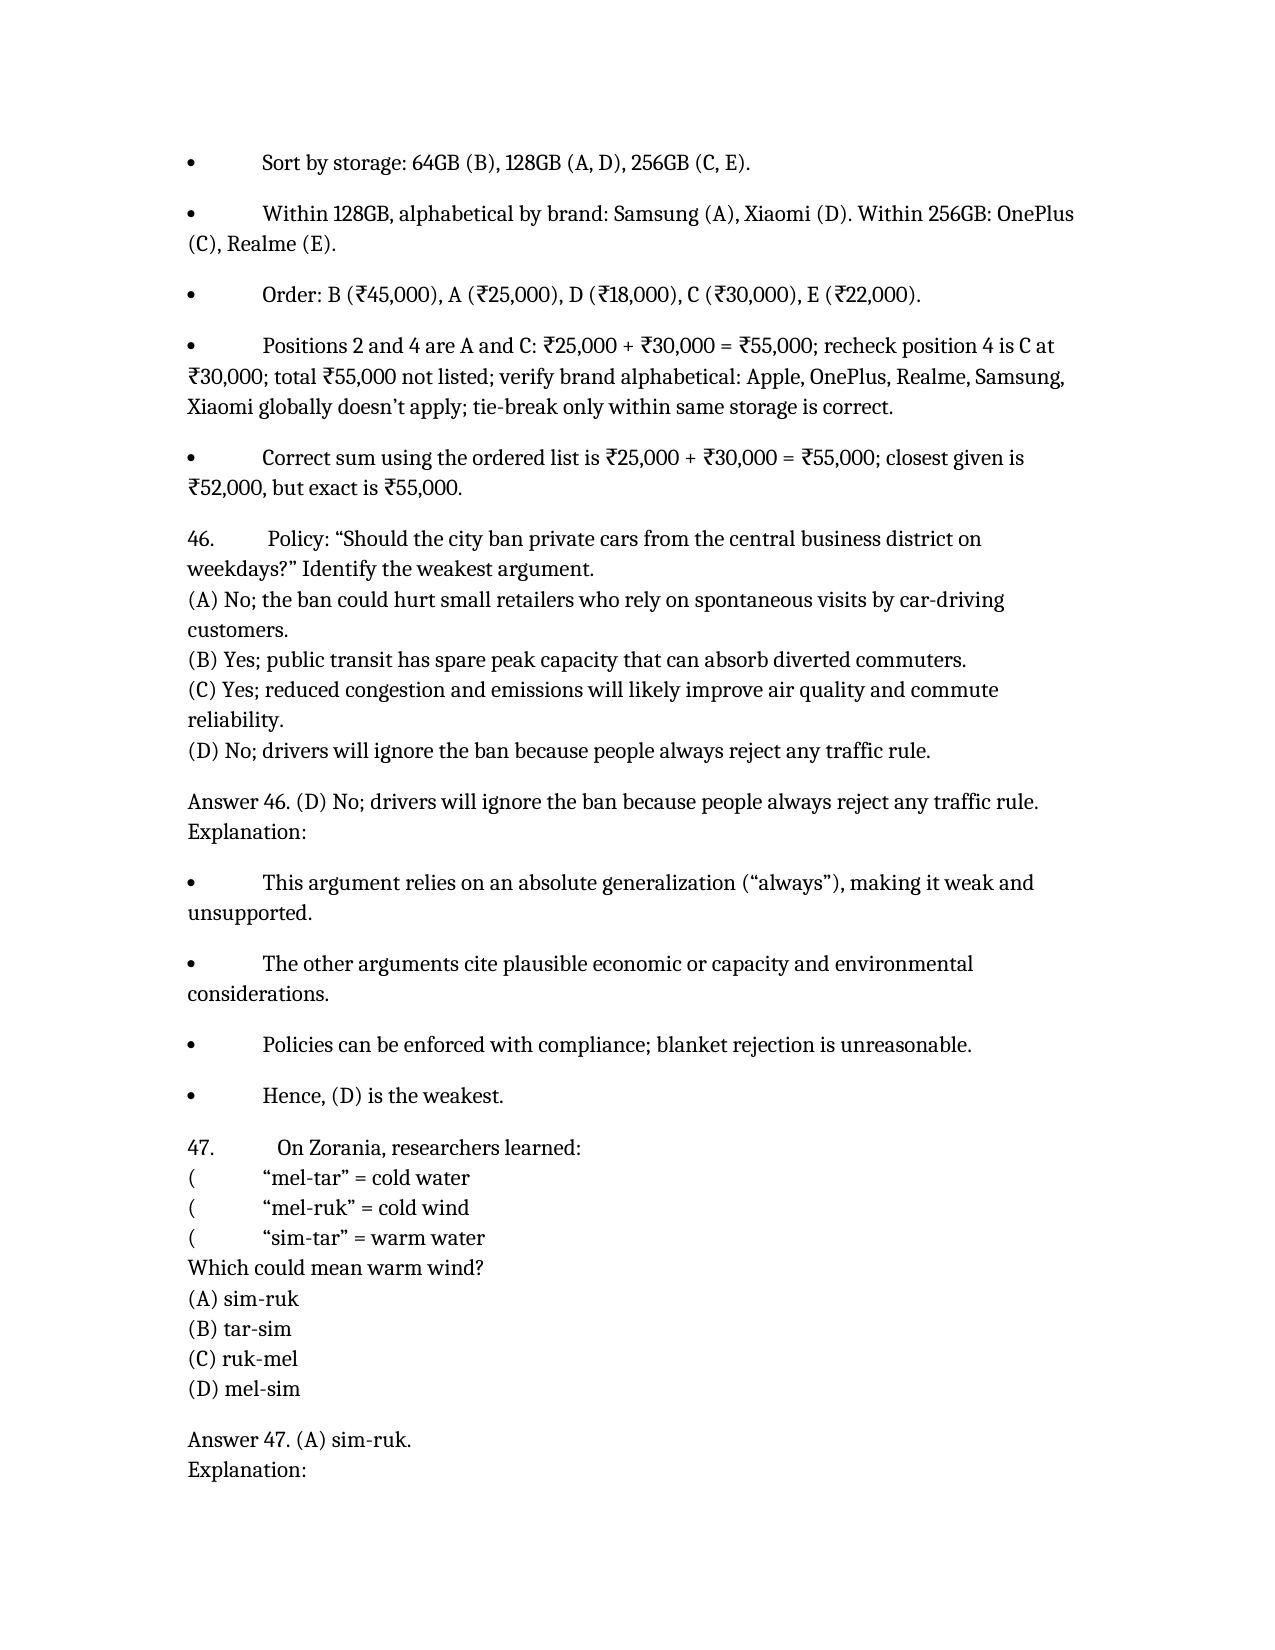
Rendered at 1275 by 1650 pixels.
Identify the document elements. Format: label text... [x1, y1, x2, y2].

text  Order: B (₹45,000), A (₹25,000), D (₹18,000), C (₹30,000), E (₹22,000). [187, 282, 1087, 309]
text  The other arguments cite plausible economic or capacity and environmental considerations. [187, 951, 1087, 1008]
text  Policies can be enforced with compliance; blanket rejection is unreasonable. [187, 1032, 1087, 1059]
text  Correct sum using the ordered list is ₹25,000 + ₹30,000 = ₹55,000; closest given is ₹52,000, but exact is ₹55,000. [187, 445, 1087, 501]
text  Positions 2 and 4 are A and C: ₹25,000 + ₹30,000 = ₹55,000; recheck position 4 is C at ₹30,000; total ₹55,000 not listed; verify brand alphabetical: Apple, OnePlus, Realme, Samsung, Xiaomi globally doesn’t apply; tie-break only within same storage is correct. [187, 333, 1087, 420]
text  Within 128GB, alphabetical by brand: Samsung (A), Xiaomi (D). Within 256GB: OnePlus (C), Realme (E). [187, 201, 1087, 258]
text  Sort by storage: 64GB (B), 128GB (A, D), 256GB (C, E). [187, 150, 1087, 176]
text  Hence, (D) is the weakest. [187, 1083, 1087, 1110]
text 46. Policy: “Should the city ban private cars from the central business district on weekdays?” Identify the weakest argument. (A) No; the ban could hurt small retailers who rely on spontaneous visits by car-driving customers. (B) Yes; public transit has spare peak capacity that can absorb diverted commuters. (C) Yes; reduced congestion and emissions will likely improve air quality and commute reliability. (D) No; drivers will ignore the ban because people always reject any traffic rule. [187, 526, 1087, 764]
text Answer 47. (A) sim-ruk. Explanation: [187, 1427, 1087, 1484]
text 47. On Zorania, researchers learned: ( “mel-tar” = cold water ( “mel-ruk” = cold wind ( “sim-tar” = warm water Which could mean warm wind? (A) sim-ruk (B) tar-sim (C) ruk-mel (D) mel-sim [187, 1134, 1087, 1402]
text  This argument relies on an absolute generalization (“always”), making it weak and unsupported. [187, 870, 1087, 926]
text Answer 46. (D) No; drivers will ignore the ban because people always reject any traffic rule. Explanation: [187, 788, 1087, 845]
